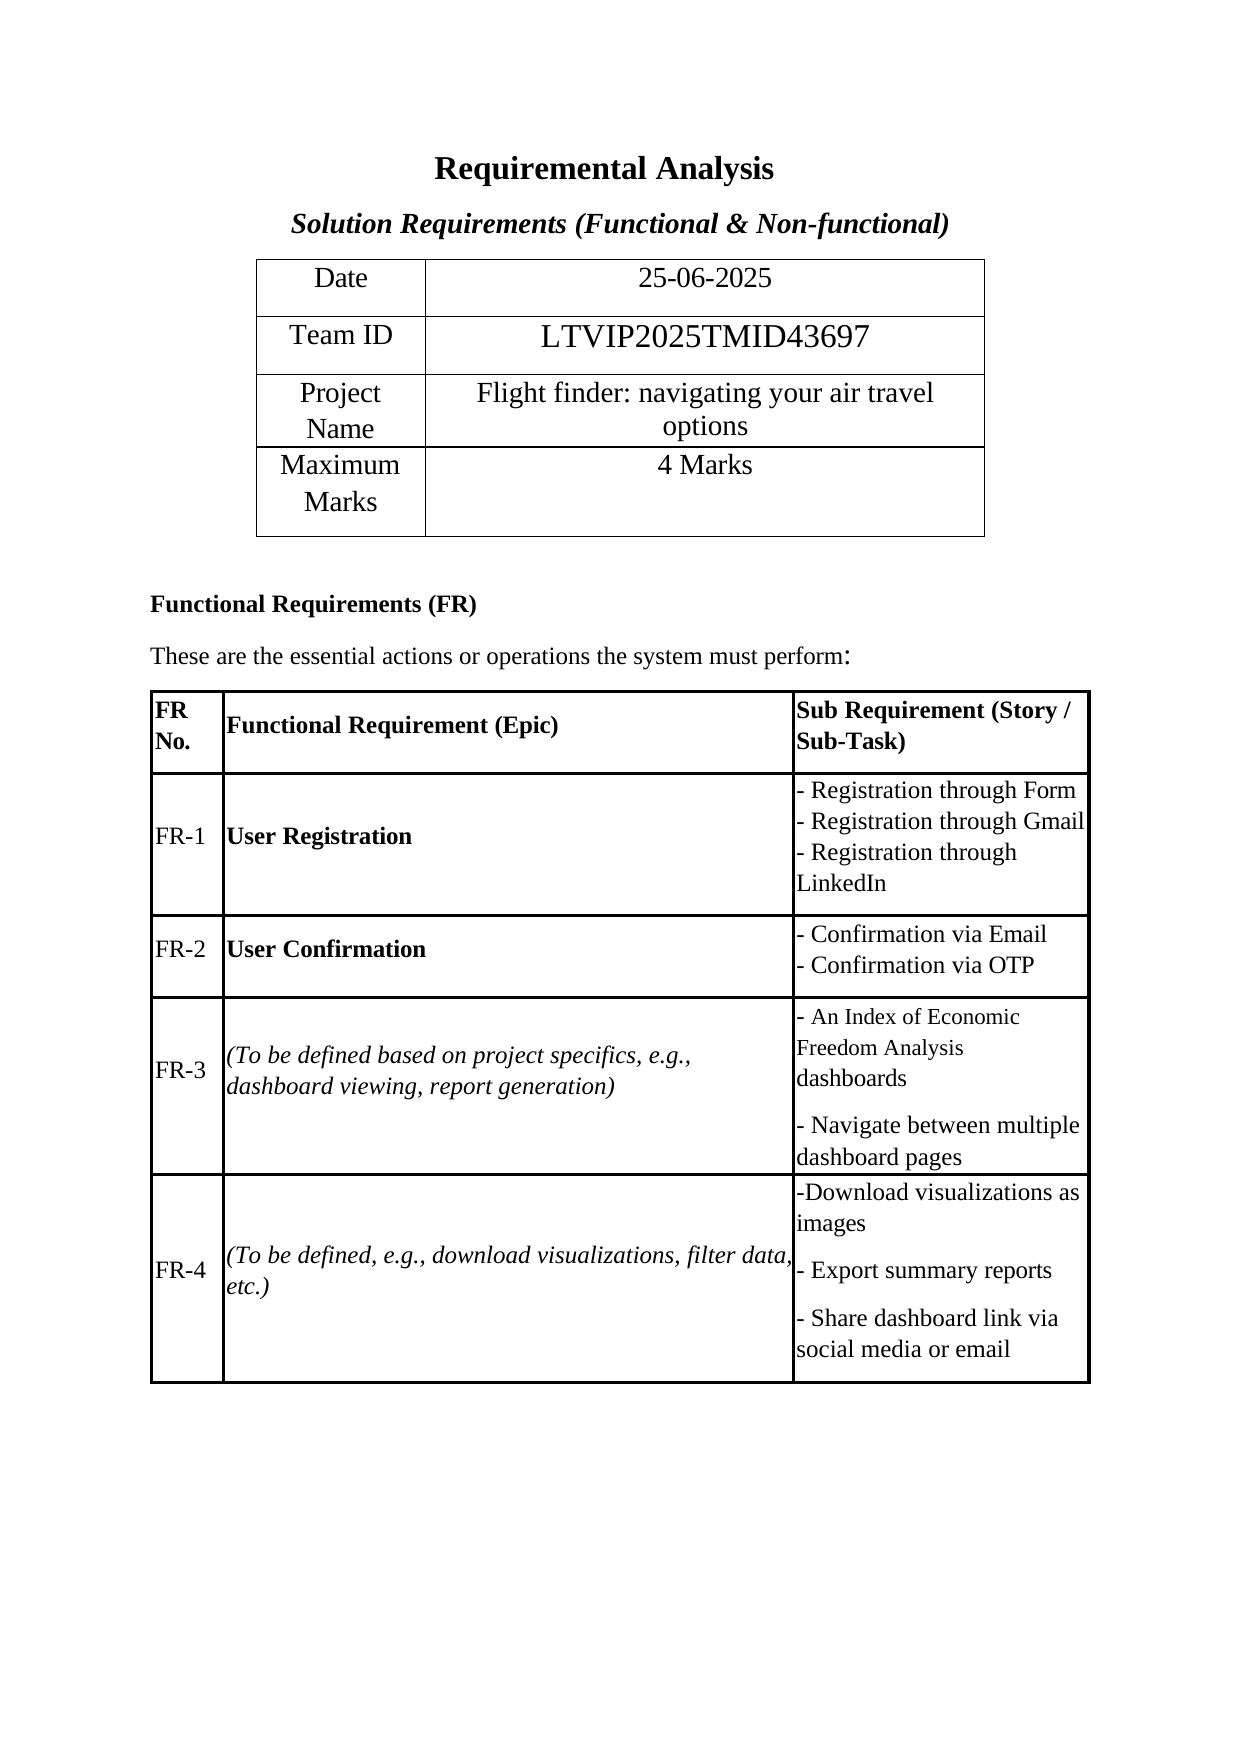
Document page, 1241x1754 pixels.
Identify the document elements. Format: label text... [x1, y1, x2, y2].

table_cell Flight finder: navigating your air travel options [426, 375, 984, 446]
table_cell -Download visualizations as images Export summary reports Share dashboard link via social media or email [795, 1176, 1087, 1381]
text These are the essential actions or operations the system must perform: [150, 637, 1093, 671]
table_cell Confirmation via Email Confirmation via OTP [795, 917, 1087, 996]
table_header FR No. [153, 693, 222, 772]
text Solution Requirements (Functional & Non-functional) [148, 206, 1093, 240]
table_cell Project Name [257, 375, 425, 446]
table_cell An Index of Economic Freedom Analysis dashboards Navigate between multiple dashboard pages [795, 999, 1087, 1172]
table_header Functional Requirement (Epic) [225, 693, 792, 772]
table_cell User Confirmation [225, 917, 792, 996]
table_cell Registration through Form Registration through Gmail Registration through LinkedIn [795, 775, 1087, 914]
table_cell FR-1 [153, 775, 222, 914]
table_cell (To be defined, e.g., download visualizations, filter data, etc.) [225, 1176, 792, 1381]
table_cell Team ID [257, 317, 425, 374]
table_cell 4 Marks [426, 448, 984, 536]
table_cell FR-3 [153, 999, 222, 1172]
table_cell User Registration [225, 775, 792, 914]
subtitle Functional Requirements (FR) [150, 589, 1093, 618]
table_header 25-06-2025 [426, 260, 984, 316]
title Requiremental Analysis [148, 148, 1061, 186]
table_cell FR-4 [153, 1176, 222, 1381]
table_cell Maximum Marks [257, 448, 425, 536]
table_cell FR-2 [153, 917, 222, 996]
table_header Date [257, 260, 425, 316]
table_cell (To be defined based on project specifics, e.g., dashboard viewing, report generation) [225, 999, 792, 1172]
table_cell LTVIP2025TMID43697 [426, 317, 984, 374]
table_header Sub Requirement (Story / Sub-Task) [795, 693, 1087, 772]
